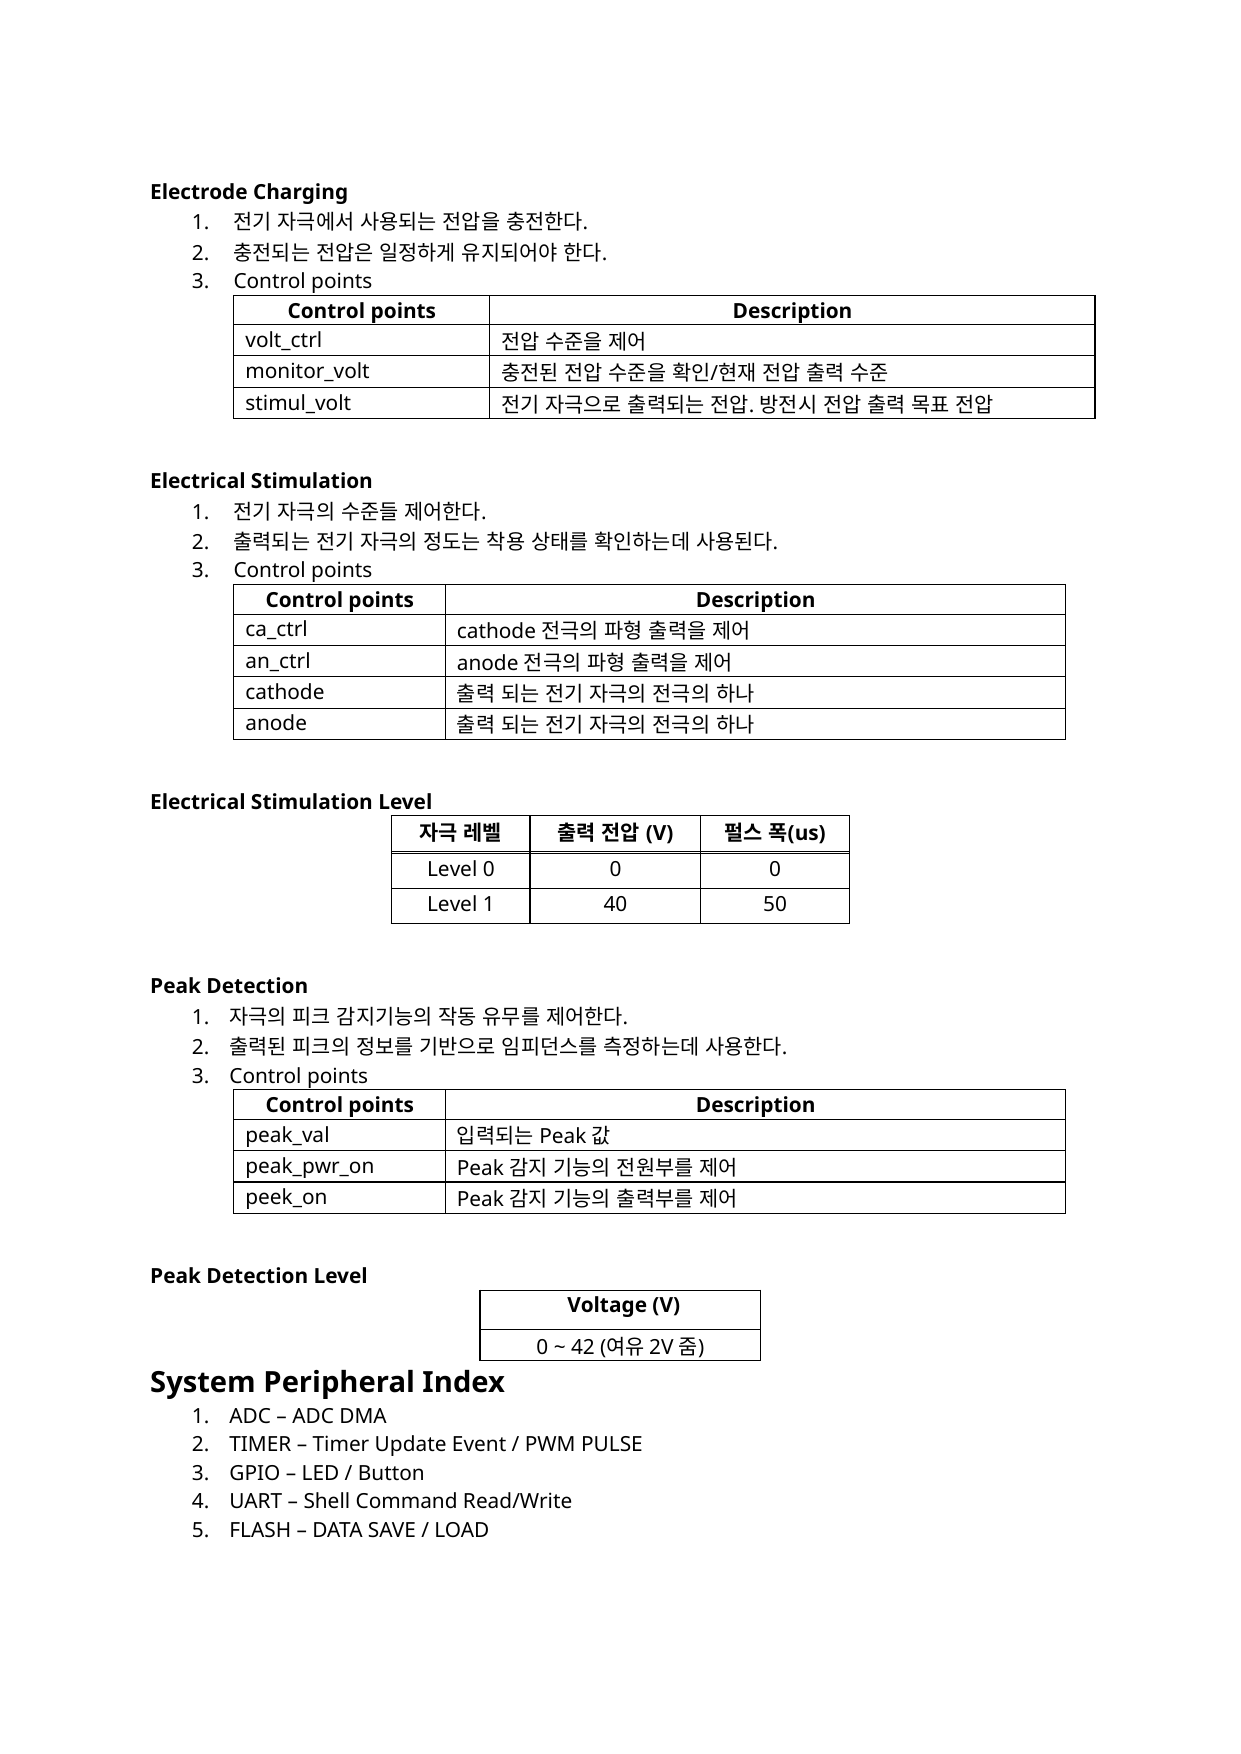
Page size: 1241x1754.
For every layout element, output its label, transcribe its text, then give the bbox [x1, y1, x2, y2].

table_header Control points [234, 296, 489, 324]
table_cell cathode [234, 677, 445, 707]
table_cell Level 1 [392, 889, 529, 923]
table_header 출력 전압 (V) [531, 816, 700, 851]
list 자극의 피크 감지기능의 작동 유무를 제어한다. [192, 1000, 1090, 1030]
table_cell 전기 자극으로 출력되는 전압. 방전시 전압 출력 목표 전압 [490, 388, 1094, 418]
table_cell 출력 되는 전기 자극의 전극의 하나 [446, 709, 1065, 739]
table_cell an_ctrl [234, 646, 445, 676]
subtitle System Peripheral Index [150, 1361, 1090, 1401]
table_header 펄스 폭(us) [701, 816, 849, 851]
subtitle Electrical Stimulation [150, 466, 1090, 495]
list TIMER – Timer Update Event / PWM PULSE [192, 1429, 1090, 1458]
table_header Description [446, 1090, 1065, 1119]
table_header 자극 레벨 [392, 816, 529, 851]
list 충전되는 전압은 일정하게 유지되어야 한다. [192, 236, 1090, 266]
table_header Control points [234, 1090, 445, 1119]
subtitle Electrical Stimulation Level [150, 787, 1090, 815]
table_cell peak_pwr_on [234, 1151, 445, 1181]
list Control points [192, 266, 1090, 295]
table_cell monitor_volt [234, 356, 489, 387]
list FLASH – DATA SAVE / LOAD [192, 1515, 1090, 1543]
subtitle Peak Detection Level [150, 1261, 1090, 1289]
table_cell Peak 감지 기능의 출력부를 제어 [446, 1183, 1065, 1213]
table_cell 전압 수준을 제어 [490, 325, 1094, 355]
list 전기 자극에서 사용되는 전압을 충전한다. [192, 206, 1090, 236]
subtitle Electrode Charging [150, 177, 1090, 206]
list GPIO – LED / Button [192, 1458, 1090, 1486]
list 출력된 피크의 정보를 기반으로 임피던스를 측정하는데 사용한다. [192, 1030, 1090, 1061]
list UART – Shell Command Read/Write [192, 1486, 1090, 1515]
table_cell stimul_volt [234, 388, 489, 418]
list 출력되는 전기 자극의 정도는 착용 상태를 확인하는데 사용된다. [192, 525, 1090, 556]
list Control points [192, 1061, 1090, 1089]
table_cell volt_ctrl [234, 325, 489, 355]
table_header Voltage (V) [481, 1291, 760, 1329]
table_cell 충전된 전압 수준을 확인/현재 전압 출력 수준 [490, 356, 1094, 387]
table_cell anode [234, 709, 445, 739]
table_cell 입력되는 Peak 값 [446, 1120, 1065, 1150]
table_cell 40 [531, 889, 700, 923]
table_cell peak_val [234, 1120, 445, 1150]
table_cell peek_on [234, 1183, 445, 1213]
table_cell anode 전극의 파형 출력을 제어 [446, 646, 1065, 676]
table_header Control points [234, 585, 445, 613]
table_cell 0 [531, 854, 700, 888]
list 전기 자극의 수준들 제어한다. [192, 495, 1090, 525]
list ADC – ADC DMA [192, 1401, 1090, 1429]
table_cell 0 [701, 854, 849, 888]
table_cell ca_ctrl [234, 615, 445, 645]
list Control points [192, 556, 1090, 584]
table_header Description [446, 585, 1065, 613]
table_header Description [490, 296, 1094, 324]
subtitle Peak Detection [150, 972, 1090, 1000]
table_cell 50 [701, 889, 849, 923]
table_cell Level 0 [392, 854, 529, 888]
table_cell Peak 감지 기능의 전원부를 제어 [446, 1151, 1065, 1181]
table_cell 출력 되는 전기 자극의 전극의 하나 [446, 677, 1065, 707]
table_cell cathode 전극의 파형 출력을 제어 [446, 615, 1065, 645]
table_cell 0 ~ 42 (여유2V 줌) [481, 1330, 760, 1360]
